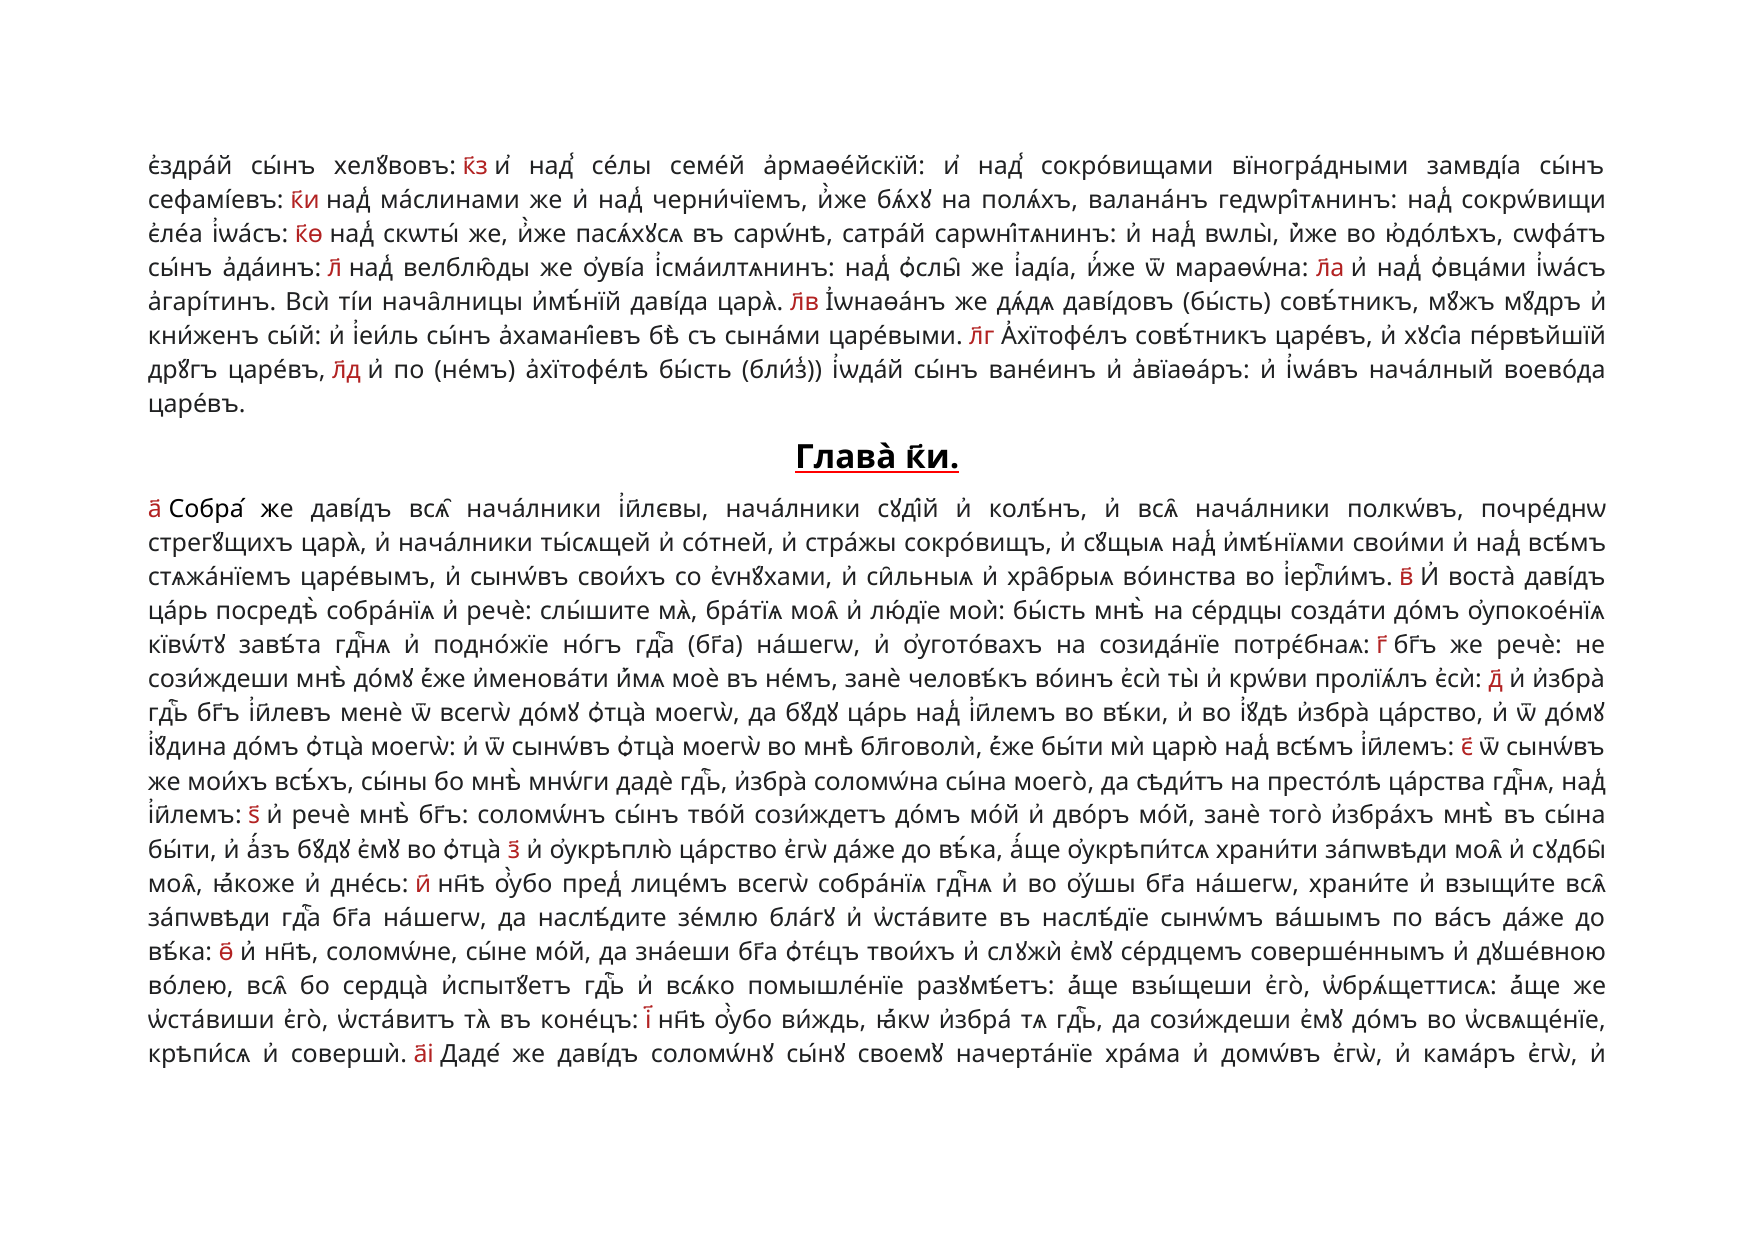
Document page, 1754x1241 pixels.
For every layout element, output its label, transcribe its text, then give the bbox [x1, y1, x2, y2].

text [148, 491, 1606, 1070]
text Глава̀ к҃и. [148, 433, 1606, 478]
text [148, 148, 1606, 420]
